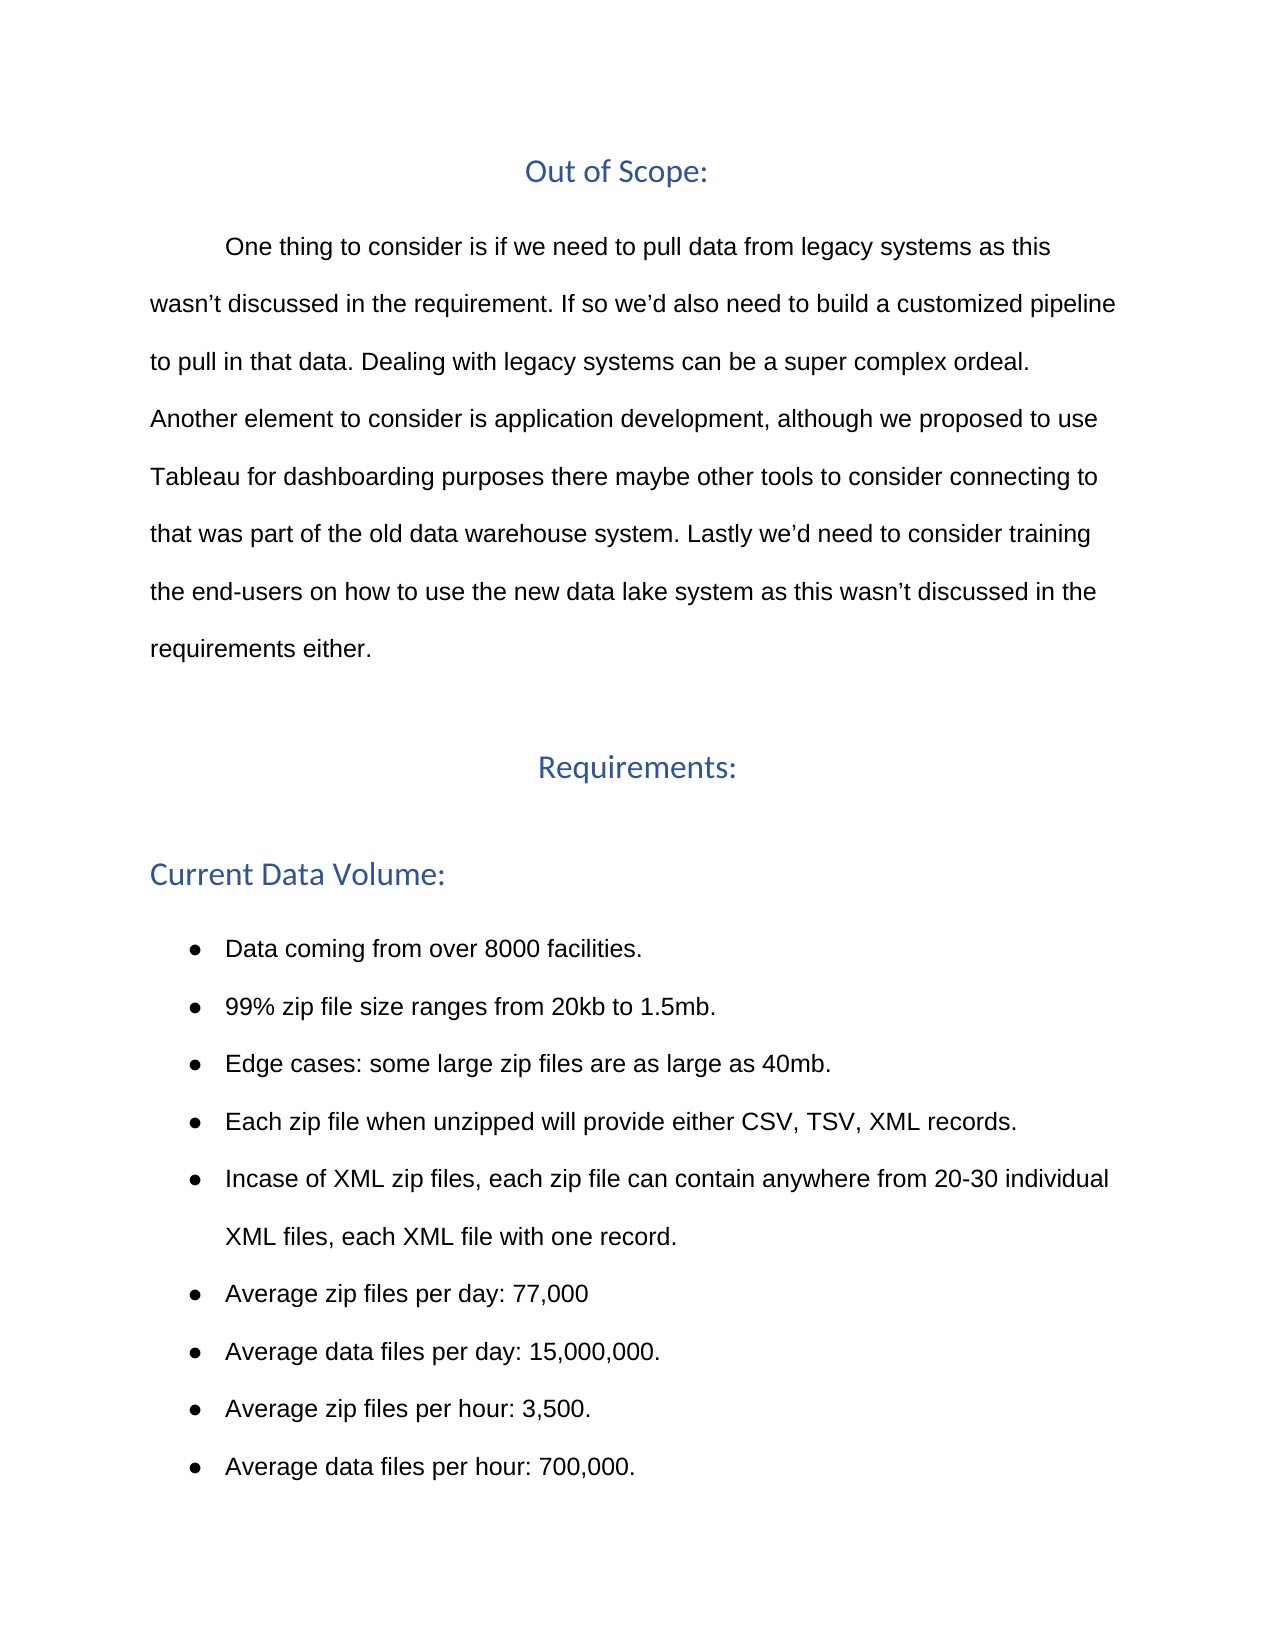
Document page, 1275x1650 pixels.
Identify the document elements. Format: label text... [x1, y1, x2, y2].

list Each zip file when unzipped will provide either CSV, TSV, XML records. [187, 1107, 1125, 1136]
text Out of Scope: [450, 150, 1125, 191]
list Average zip files per day: 77,000 [187, 1279, 1125, 1308]
list Average data files per day: 15,000,000. [187, 1337, 1125, 1366]
list Average data files per hour: 700,000. [187, 1452, 1125, 1481]
list Edge cases: some large zip files are as large as 40mb. [187, 1049, 1125, 1078]
text One thing to consider is if we need to pull data from legacy systems as this wasn’t discussed in the requirement. If so we’d also need to build a customized pipeline to pull in that data. Dealing with legacy systems can be a super complex ordeal. Another element to consider is application development, although we proposed to use Tableau for dashboarding purposes there maybe other tools to consider connecting to that was part of the old data warehouse system. Lastly we’d need to consider training the end-users on how to use the new data lake system as this wasn’t discussed in the requirements either. [150, 231, 1125, 663]
text Requirements: [150, 747, 1125, 787]
list 99% zip file size ranges from 20kb to 1.5mb. [187, 992, 1125, 1021]
list Incase of XML zip files, each zip file can contain anywhere from 20-30 individual XML files, each XML file with one record. [187, 1164, 1125, 1251]
list Data coming from over 8000 facilities. [187, 934, 1125, 963]
list Average zip files per hour: 3,500. [187, 1394, 1125, 1423]
subtitle Current Data Volume: [150, 853, 1125, 894]
